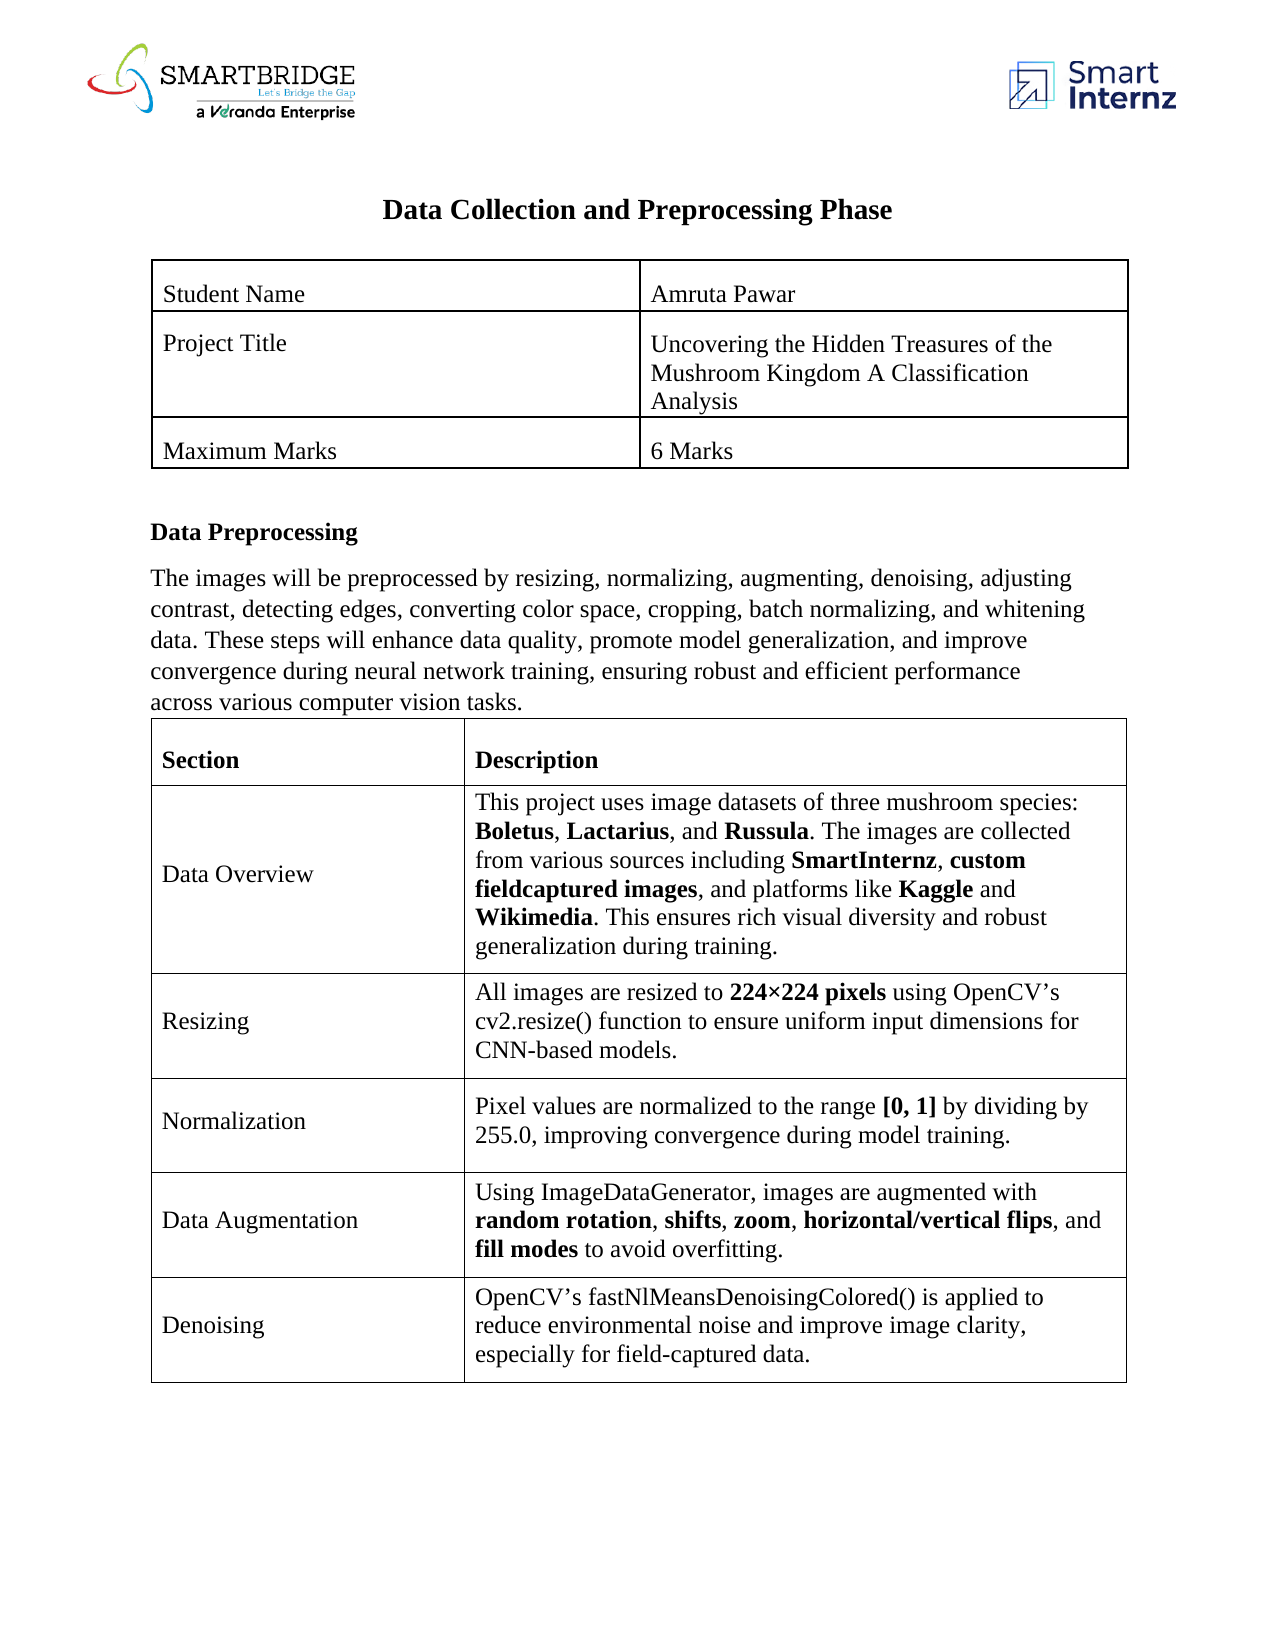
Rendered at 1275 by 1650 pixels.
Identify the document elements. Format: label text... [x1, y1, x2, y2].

table_cell Using ImageDataGenerator, images are augmented with random rotation, shifts, zoom, horizontal/vertical flips, and fill modes to avoid overfitting. [465, 1173, 1126, 1277]
table_cell Normalization [152, 1079, 464, 1172]
table_cell Project Title [153, 312, 639, 416]
table_cell 6 Marks [641, 418, 1127, 467]
table_cell Uncovering the Hidden Treasures of the Mushroom Kingdom A Classification Analysis [641, 312, 1127, 416]
text Data Preprocessing [150, 517, 1088, 546]
picture [1004, 61, 1181, 109]
table_cell Maximum Marks [153, 418, 639, 467]
table_cell This project uses image datasets of three mushroom species: Boletus, Lactarius, and Russula. The images are collected from various sources including SmartInternz, custom fieldcaptured images, and platforms like Kaggle and Wikimedia. This ensures rich visual diversity and robust generalization during training. [465, 786, 1126, 973]
text Data Collection and Preprocessing Phase [382, 192, 1088, 226]
table_cell Denoising [152, 1278, 464, 1382]
table_cell Data Augmentation [152, 1173, 464, 1277]
table_cell All images are resized to 224×224 pixels using OpenCV’s cv2.resize() function to ensure uniform input dimensions for CNN-based models. [465, 974, 1126, 1078]
picture [73, 20, 370, 142]
table_header Student Name [153, 261, 639, 310]
text The images will be preprocessed by resizing, normalizing, augmenting, denoising, adjusting contrast, detecting edges, converting color space, cropping, batch normalizing, and whitening data. These steps will enhance data quality, promote model generalization, and improve convergence during neural network training, ensuring robust and efficient performance across various computer vision tasks. [150, 563, 1088, 716]
table_header Section [152, 719, 464, 784]
table_cell Pixel values are normalized to the range [0, 1] by dividing by 255.0, improving convergence during model training. [465, 1079, 1126, 1172]
table_cell Data Overview [152, 786, 464, 973]
table_cell Resizing [152, 974, 464, 1078]
table_header Description [465, 719, 1126, 784]
table_cell OpenCV’s fastNlMeansDenoisingColored() is applied to reduce environmental noise and improve image clarity, especially for field-captured data. [465, 1278, 1126, 1382]
table_header Amruta Pawar [641, 261, 1127, 310]
